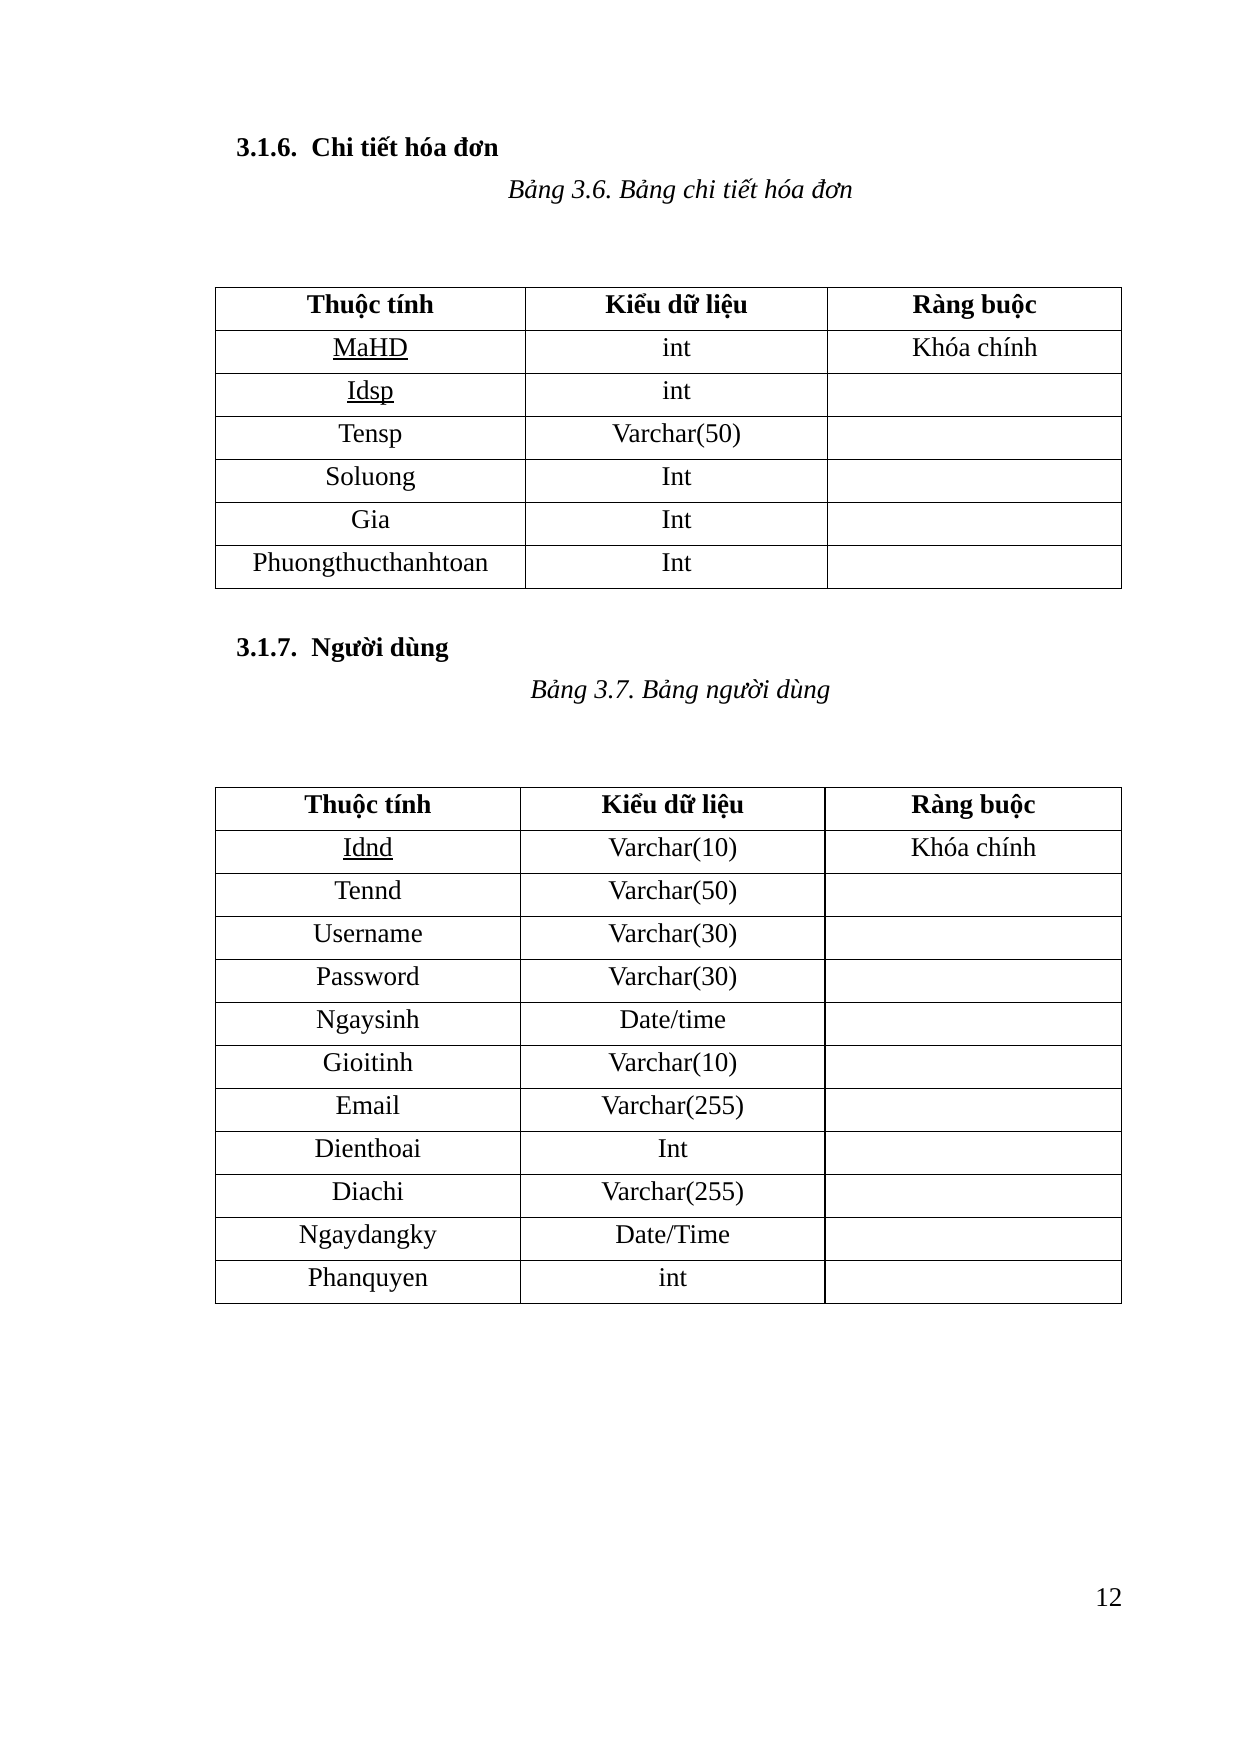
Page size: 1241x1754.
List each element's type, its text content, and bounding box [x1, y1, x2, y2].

table_header Ràng buộc [826, 788, 1121, 830]
table_cell int [526, 331, 827, 373]
table_cell Phanquyen [216, 1261, 520, 1303]
table_cell Soluong [216, 460, 525, 502]
table_cell [826, 917, 1121, 959]
subtitle Người dùng [236, 631, 1122, 662]
table_cell int [521, 1261, 824, 1303]
text Bảng 3.6. Bảng chi tiết hóa đơn [241, 173, 1122, 204]
table_cell Int [526, 546, 827, 588]
table_cell [826, 1003, 1121, 1045]
table_cell [826, 1132, 1121, 1174]
table_cell Gioitinh [216, 1046, 520, 1088]
table_header Kiểu dữ liệu [521, 788, 824, 830]
table_cell [826, 960, 1121, 1002]
table_cell [826, 874, 1121, 916]
subtitle Chi tiết hóa đơn [236, 131, 1122, 162]
table_cell Tennd [216, 874, 520, 916]
table_header Thuộc tính [216, 788, 520, 830]
table_cell Idsp [216, 374, 525, 416]
table_cell Varchar(50) [521, 874, 824, 916]
table_cell Idnd [216, 831, 520, 873]
table_cell Varchar(255) [521, 1089, 824, 1131]
table_cell [826, 1218, 1121, 1260]
table_cell [826, 1089, 1121, 1131]
table_cell Varchar(10) [521, 1046, 824, 1088]
table_cell Diachi [216, 1175, 520, 1217]
table_header Thuộc tính [216, 288, 525, 330]
table_cell [828, 460, 1121, 502]
table_cell Ngaysinh [216, 1003, 520, 1045]
table_cell [828, 374, 1121, 416]
table_cell Khóa chính [826, 831, 1121, 873]
table_cell [828, 417, 1121, 459]
table_cell [828, 503, 1121, 545]
table_cell Int [526, 503, 827, 545]
table_cell Date/Time [521, 1218, 824, 1260]
table_cell Email [216, 1089, 520, 1131]
table_cell Gia [216, 503, 525, 545]
table_cell [826, 1175, 1121, 1217]
table_cell Int [526, 460, 827, 502]
table_cell Varchar(50) [526, 417, 827, 459]
text Bảng 3.7. Bảng người dùng [241, 673, 1122, 704]
table_cell Khóa chính [828, 331, 1121, 373]
table_cell Varchar(255) [521, 1175, 824, 1217]
table_header Kiểu dữ liệu [526, 288, 827, 330]
table_cell [828, 546, 1121, 588]
table_cell Tensp [216, 417, 525, 459]
table_cell MaHD [216, 331, 525, 373]
table_cell Varchar(30) [521, 917, 824, 959]
table_header Ràng buộc [828, 288, 1121, 330]
table_cell Date/time [521, 1003, 824, 1045]
table_cell int [526, 374, 827, 416]
table_cell Phuongthucthanhtoan [216, 546, 525, 588]
table_cell Varchar(30) [521, 960, 824, 1002]
table_cell Varchar(10) [521, 831, 824, 873]
table_cell [826, 1046, 1121, 1088]
table_cell Username [216, 917, 520, 959]
table_cell Ngaydangky [216, 1218, 520, 1260]
table_cell [826, 1261, 1121, 1303]
table_cell Int [521, 1132, 824, 1174]
table_cell Password [216, 960, 520, 1002]
table_cell Dienthoai [216, 1132, 520, 1174]
